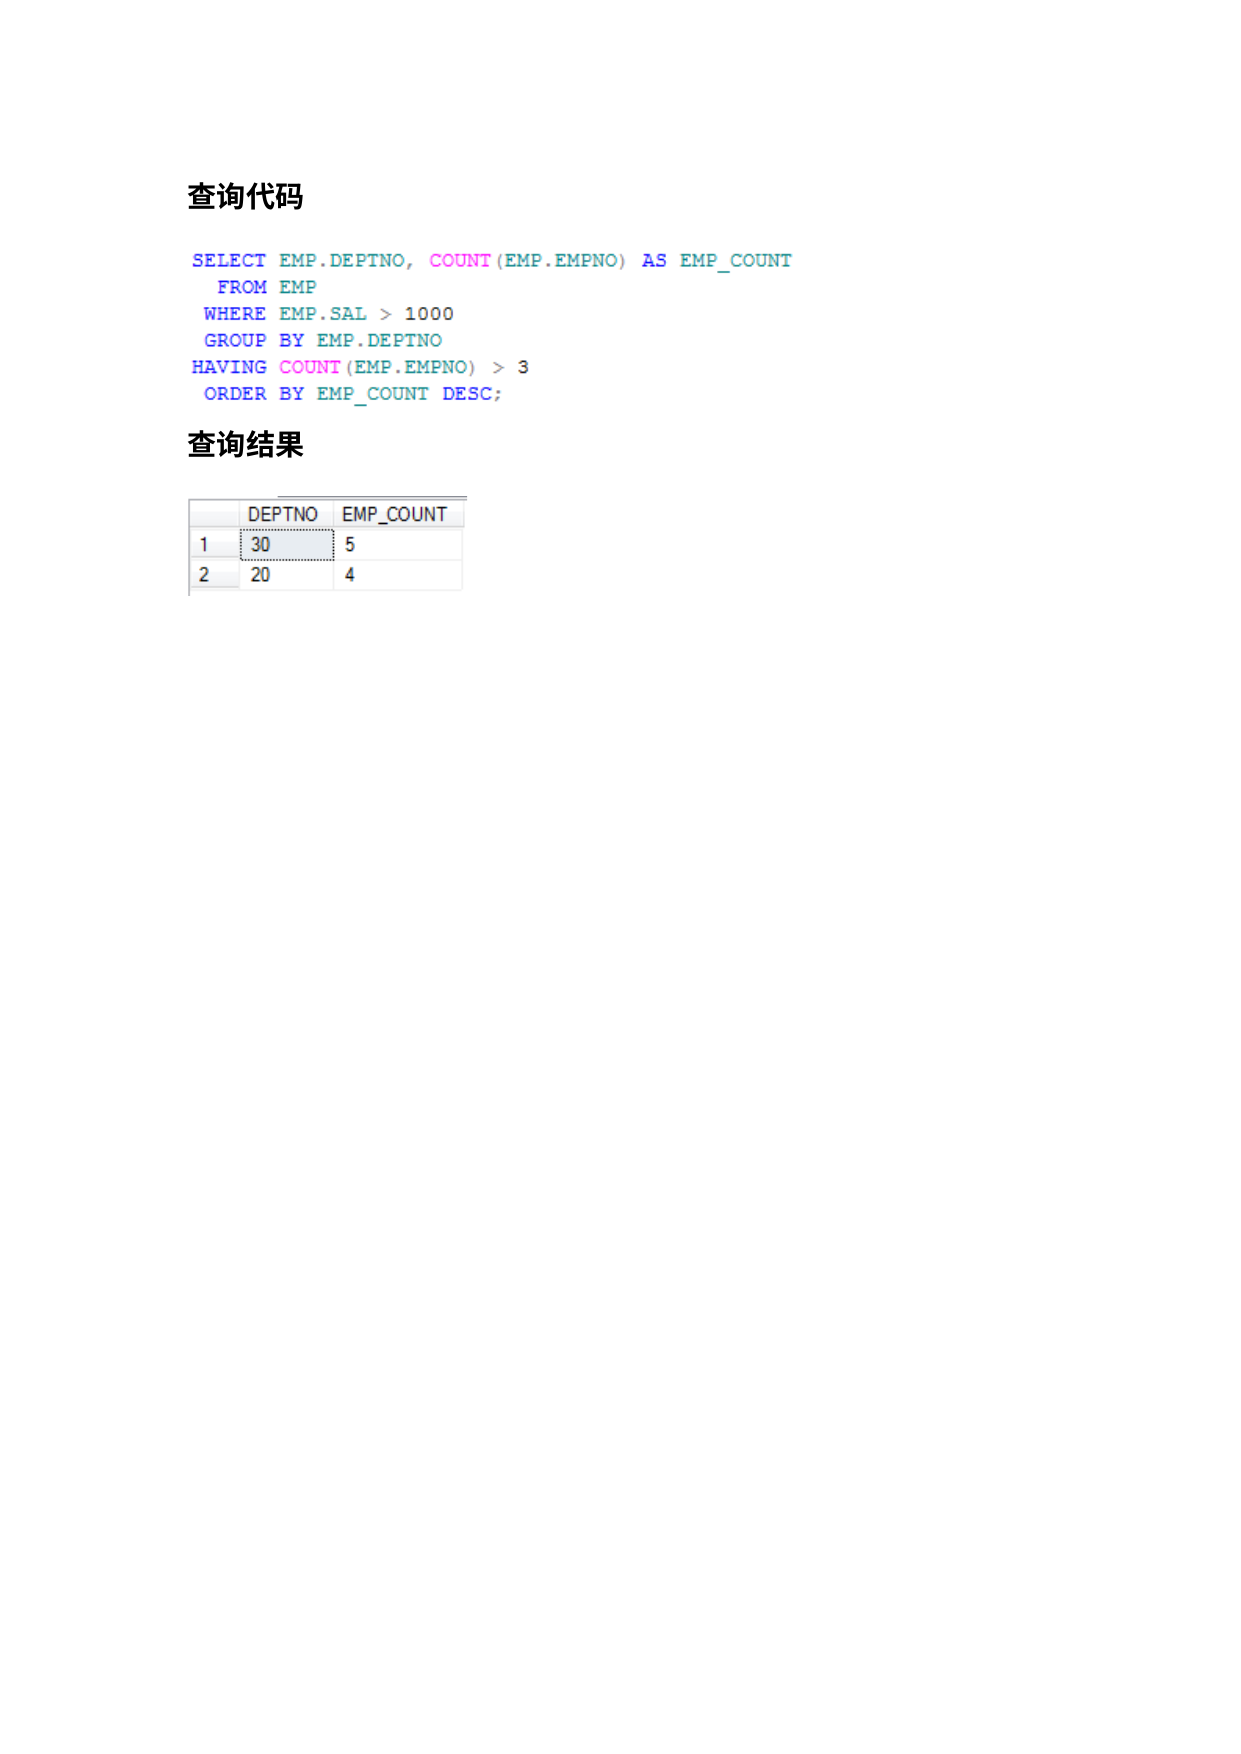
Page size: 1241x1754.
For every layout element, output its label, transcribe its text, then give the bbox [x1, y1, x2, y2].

text 查询结果 [187, 411, 1053, 476]
picture [187, 496, 468, 596]
picture [187, 248, 799, 411]
text 查询代码 [187, 162, 1053, 227]
